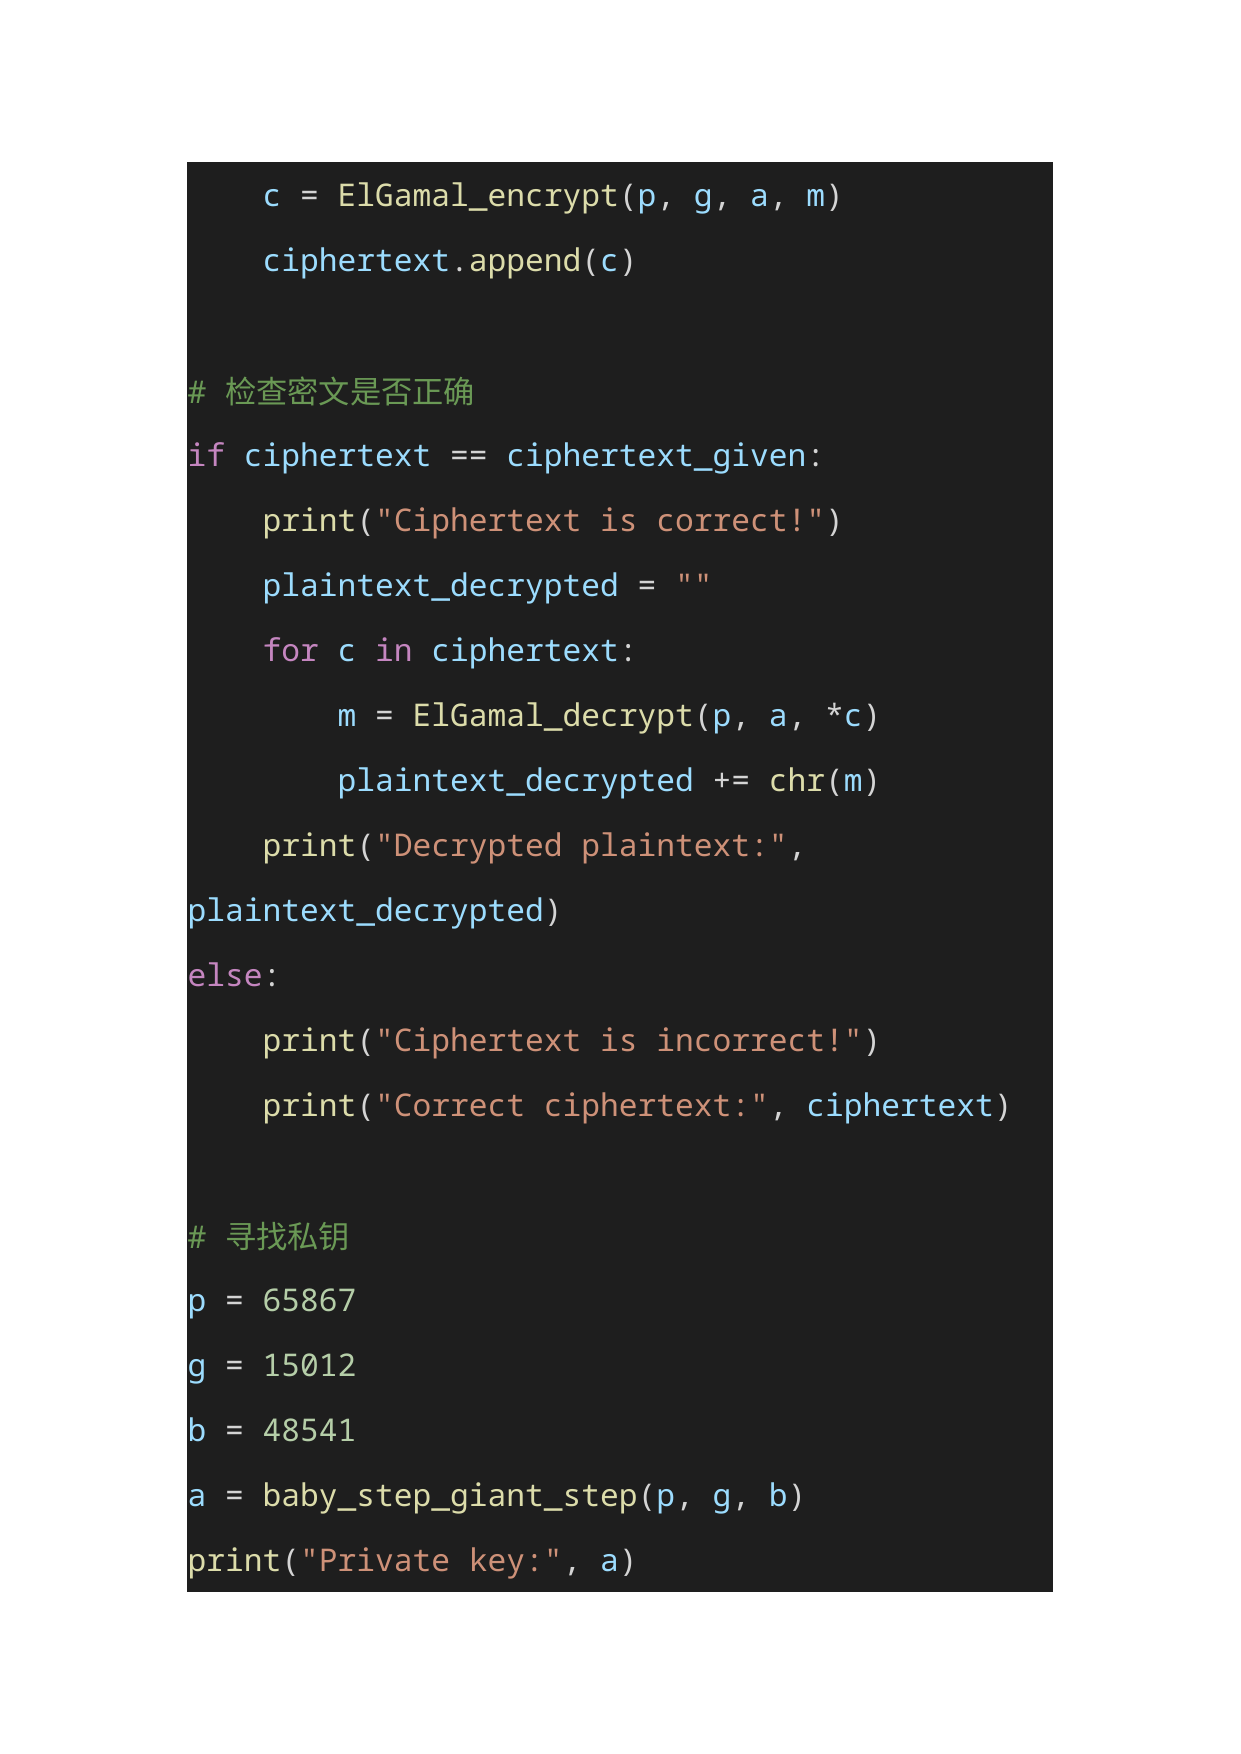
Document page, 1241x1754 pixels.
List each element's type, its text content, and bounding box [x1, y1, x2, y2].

text c = ElGamal_encrypt(p, g, a, m) [187, 162, 1053, 227]
text for c in ciphertext: [187, 617, 1053, 682]
text print("Correct ciphertext:", ciphertext) [187, 1072, 1053, 1137]
text # 寻找私钥 [187, 1202, 1053, 1267]
text # 检查密文是否正确 [187, 357, 1053, 422]
text if ciphertext == ciphertext_given: [187, 422, 1053, 487]
text g = 15012 [187, 1332, 1053, 1397]
text a = baby_step_giant_step(p, g, b) [187, 1462, 1053, 1527]
text print("Ciphertext is correct!") [187, 487, 1053, 552]
text m = ElGamal_decrypt(p, a, *c) [187, 682, 1053, 747]
text ciphertext.append(c) [187, 227, 1053, 292]
text else: [187, 942, 1053, 1007]
text print("Ciphertext is incorrect!") [187, 1007, 1053, 1072]
text plaintext_decrypted += chr(m) [187, 747, 1053, 812]
text b = 48541 [187, 1397, 1053, 1462]
text plaintext_decrypted = "" [187, 552, 1053, 617]
text p = 65867 [187, 1267, 1053, 1332]
text print("Decrypted plaintext:", plaintext_decrypted) [187, 812, 1053, 942]
text print("Private key:", a) [187, 1527, 1053, 1592]
